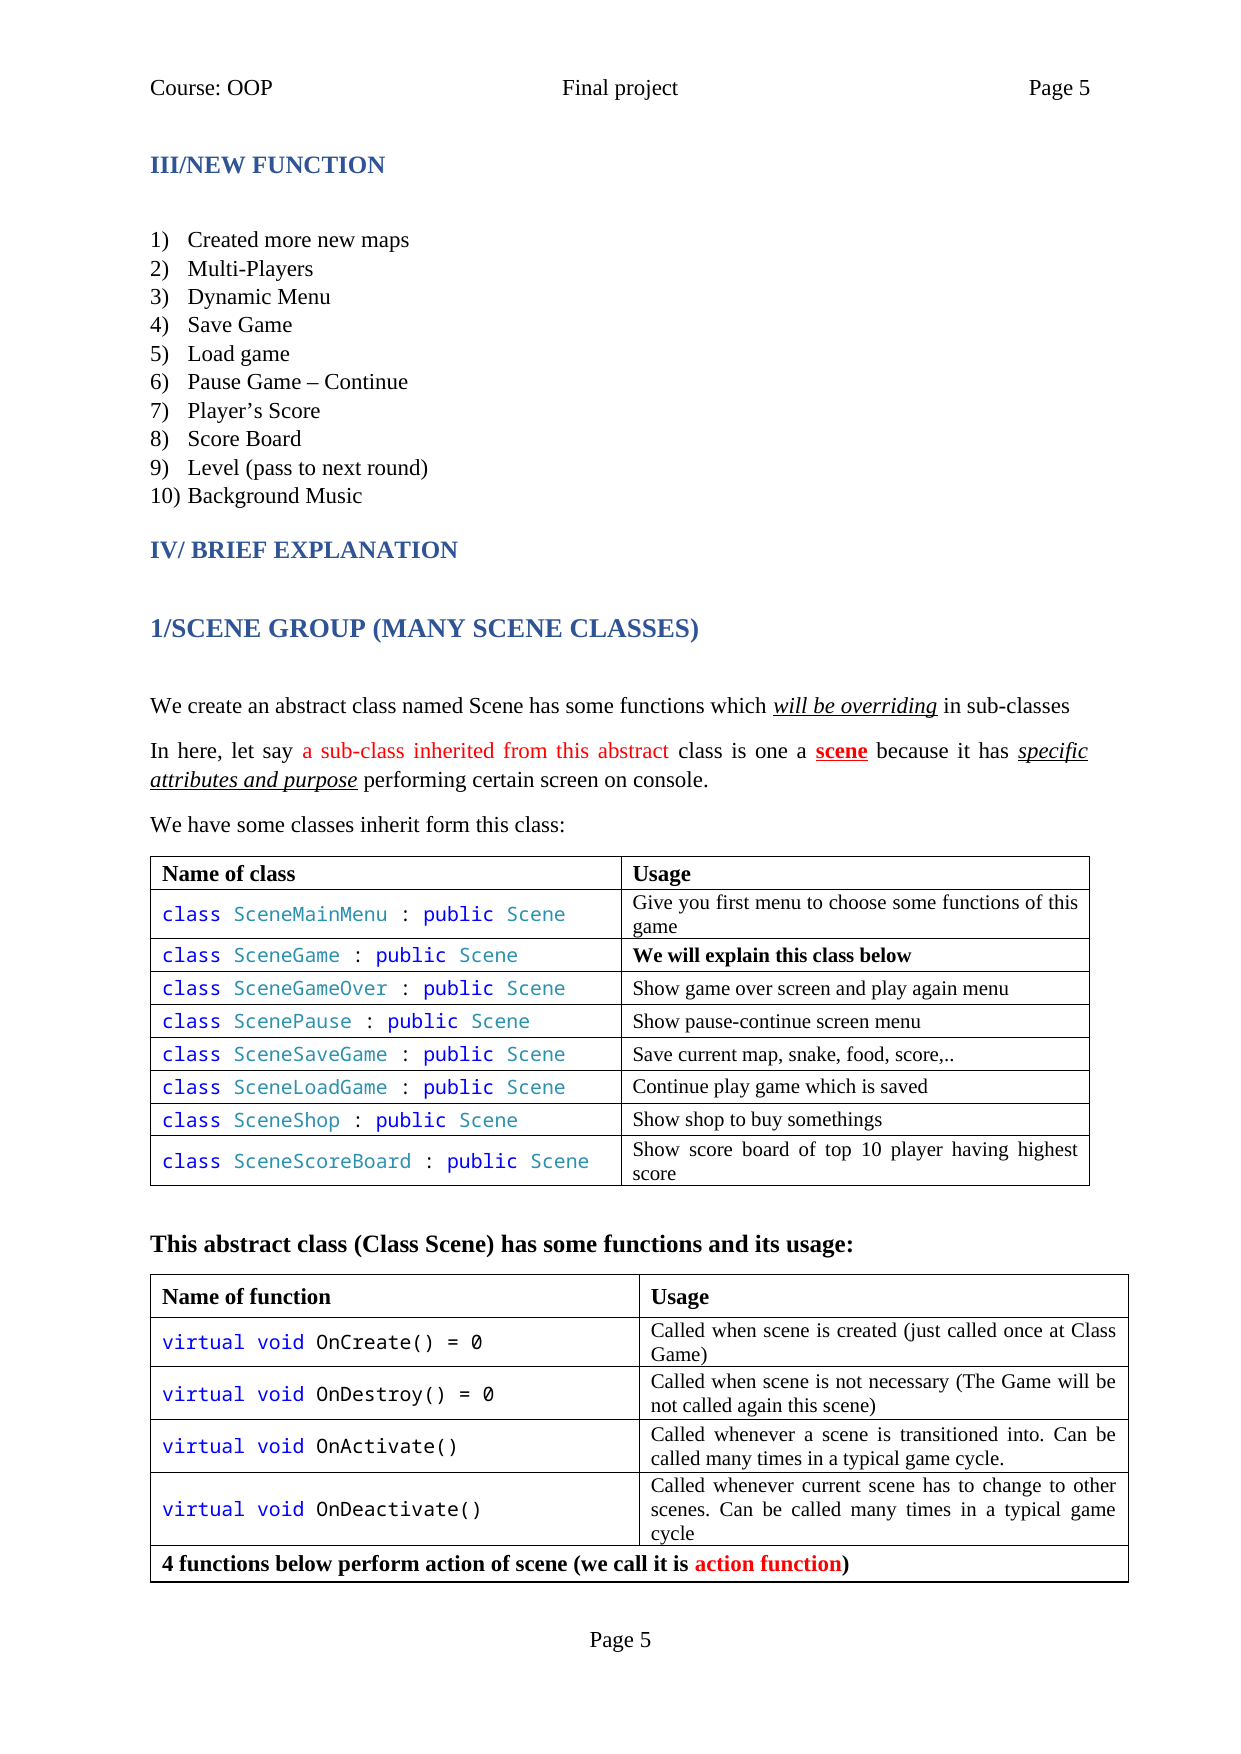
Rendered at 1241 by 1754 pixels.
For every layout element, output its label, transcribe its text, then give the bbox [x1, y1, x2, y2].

table_cell class SceneShop : public Scene [151, 1104, 621, 1135]
table_cell virtual void OnDestroy() = 0 [151, 1367, 639, 1419]
text This abstract class (Class Scene) has some functions and its usage: [150, 1229, 1090, 1257]
table_cell We will explain this class below [622, 939, 1089, 971]
subtitle III/NEW FUNCTION [150, 150, 1090, 179]
list Save Game [150, 311, 1090, 338]
table_cell class SceneScoreBoard : public Scene [151, 1136, 621, 1184]
list Player’s Score [150, 397, 1090, 423]
table_cell class SceneLoadGame : public Scene [151, 1071, 621, 1102]
list Multi-Players [150, 254, 1090, 281]
table_cell virtual void OnActivate() [151, 1420, 639, 1472]
text In here, let say a sub-class inherited from this abstract class is one a scene because it has specific attributes and purpose performing certain screen on console. [150, 737, 1090, 792]
list Pause Game – Continue [150, 368, 1090, 395]
table_cell Show shop to buy somethings [622, 1104, 1089, 1135]
table_cell Show game over screen and play again menu [622, 972, 1089, 1004]
text We create an abstract class named Scene has some functions which will be overriding in sub-classes [150, 692, 1090, 718]
table_cell Called whenever a scene is transitioned into. Can be called many times in a typical game cycle. [640, 1420, 1128, 1472]
table_cell class SceneGameOver : public Scene [151, 972, 621, 1004]
table_cell Called when scene is created (just called once at Class Game) [640, 1318, 1128, 1366]
list Dynamic Menu [150, 283, 1090, 309]
table_header Name of class [151, 857, 621, 889]
subtitle 1/SCENE GROUP (MANY SCENE CLASSES) [150, 612, 1090, 643]
table_cell virtual void OnDeactivate() [151, 1473, 639, 1545]
list Created more new maps [150, 226, 1090, 252]
table_cell Show score board of top 10 player having highest score [622, 1136, 1089, 1184]
table_cell Continue play game which is saved [622, 1071, 1089, 1102]
table_cell 4 functions below perform action of scene (we call it is action function) [151, 1546, 1128, 1581]
table_cell class SceneSaveGame : public Scene [151, 1038, 621, 1069]
table_cell class ScenePause : public Scene [151, 1005, 621, 1037]
table_cell virtual void OnCreate() = 0 [151, 1318, 639, 1366]
subtitle IV/ BRIEF EXPLANATION [150, 536, 1090, 564]
table_header Usage [640, 1275, 1128, 1317]
table_header Usage [622, 857, 1089, 889]
table_cell Show pause-continue screen menu [622, 1005, 1089, 1037]
table_cell Save current map, snake, food, score,.. [622, 1038, 1089, 1069]
list Score Board [150, 425, 1090, 452]
text We have some classes inherit form this class: [150, 811, 1090, 837]
table_cell class SceneMainMenu : public Scene [151, 890, 621, 938]
table_cell Called whenever current scene has to change to other scenes. Can be called many times in a typical game cycle [640, 1473, 1128, 1545]
list Level (pass to next round) [150, 454, 1090, 480]
table_cell Called when scene is not necessary (The Game will be not called again this scene) [640, 1367, 1128, 1419]
table_cell Give you first menu to choose some functions of this game [622, 890, 1089, 938]
list Background Music [150, 482, 1090, 508]
table_header Name of function [151, 1275, 639, 1317]
list Load game [150, 340, 1090, 366]
table_cell class SceneGame : public Scene [151, 939, 621, 971]
